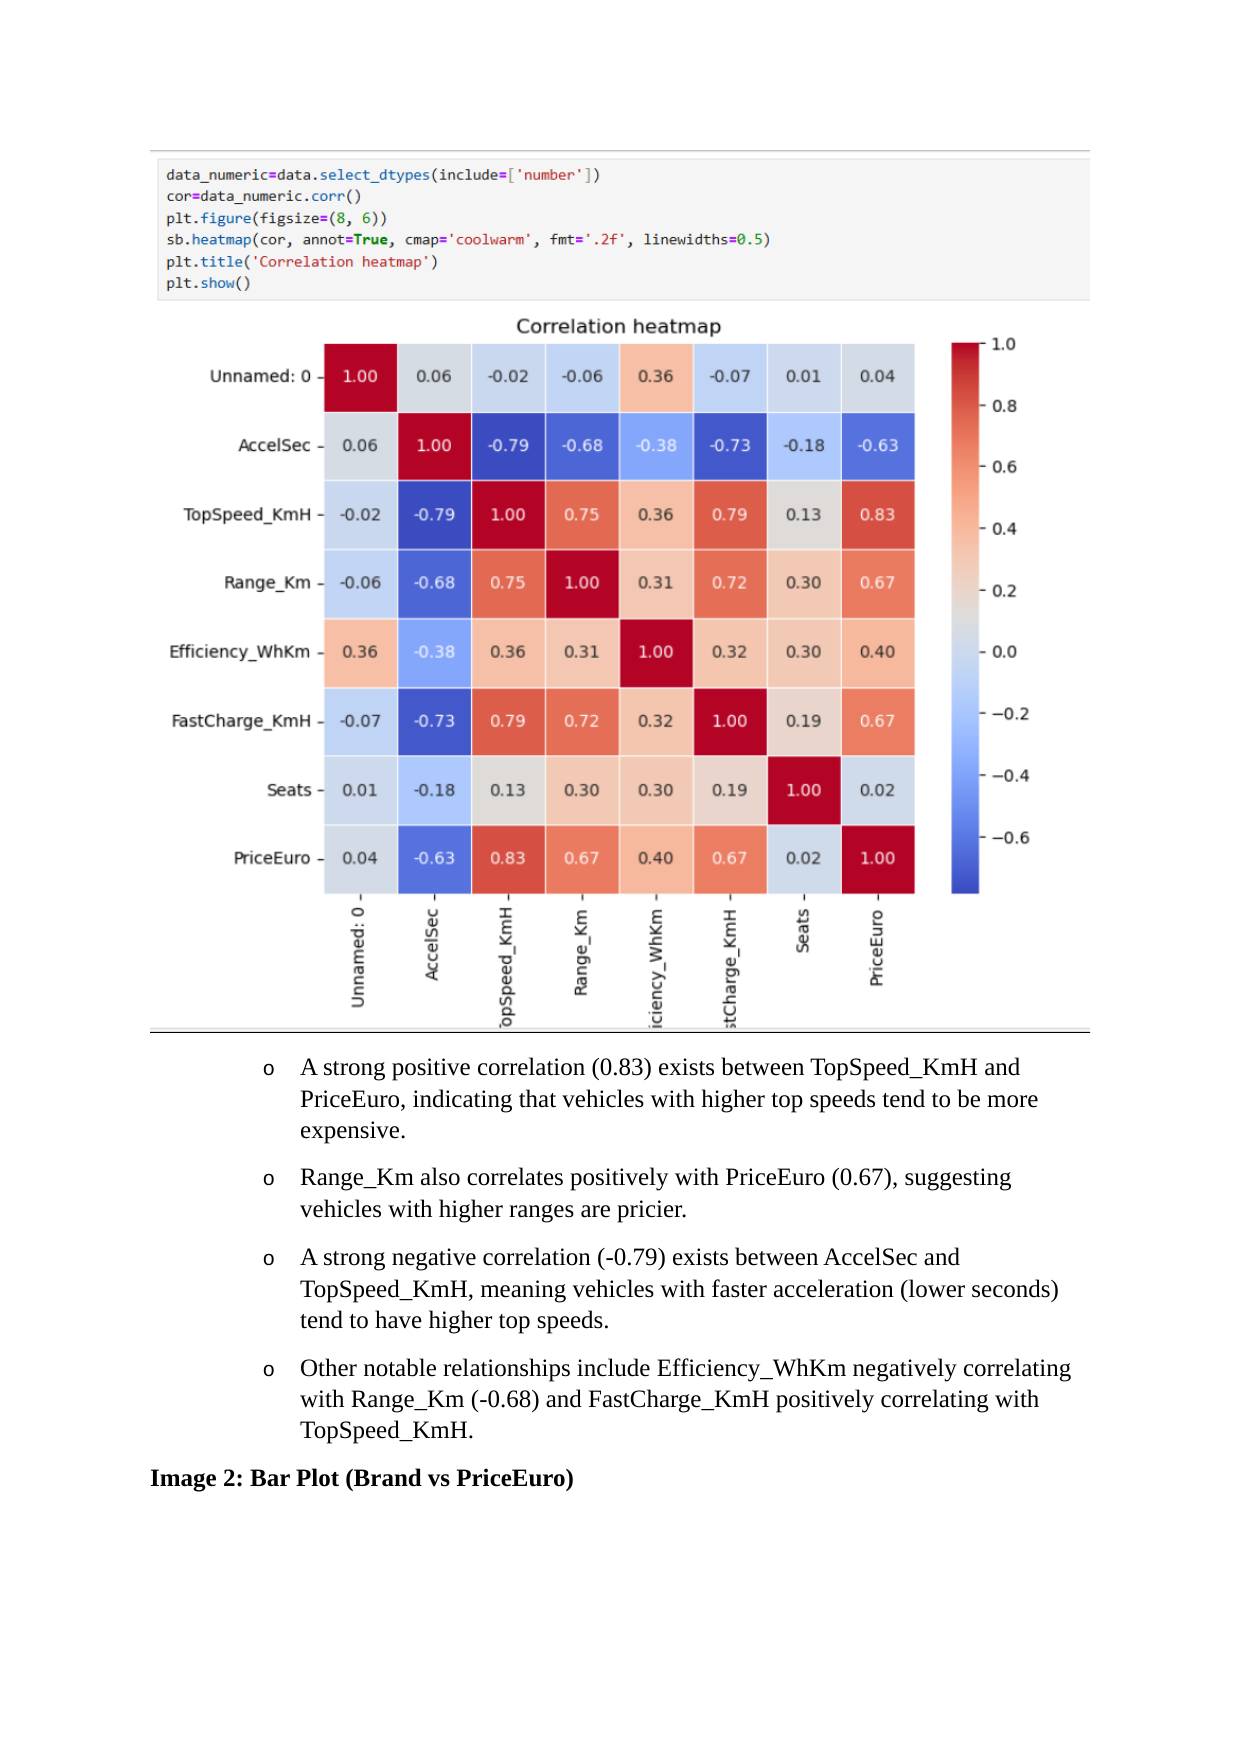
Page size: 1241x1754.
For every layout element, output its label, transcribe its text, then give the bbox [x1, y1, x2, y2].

list Range_Km also correlates positively with PriceEuro (0.67), suggesting vehicles with higher ranges are pricier. [262, 1162, 1090, 1223]
list A strong positive correlation (0.83) exists between TopSpeed_KmH and PriceEuro, indicating that vehicles with higher top speeds tend to be more expensive. [262, 1052, 1090, 1143]
list A strong negative correlation (-0.79) exists between AccelSec and TopSpeed_KmH, meaning vehicles with faster acceleration (lower seconds) tend to have higher top speeds. [262, 1242, 1090, 1334]
list Other notable relationships include Efficiency_WhKm negatively correlating with Range_Km (-0.68) and FastCharge_KmH positively correlating with TopSpeed_KmH. [262, 1353, 1090, 1444]
text Image 2: Bar Plot (Brand vs PriceEuro) [150, 1463, 1090, 1492]
picture [150, 150, 1091, 1033]
